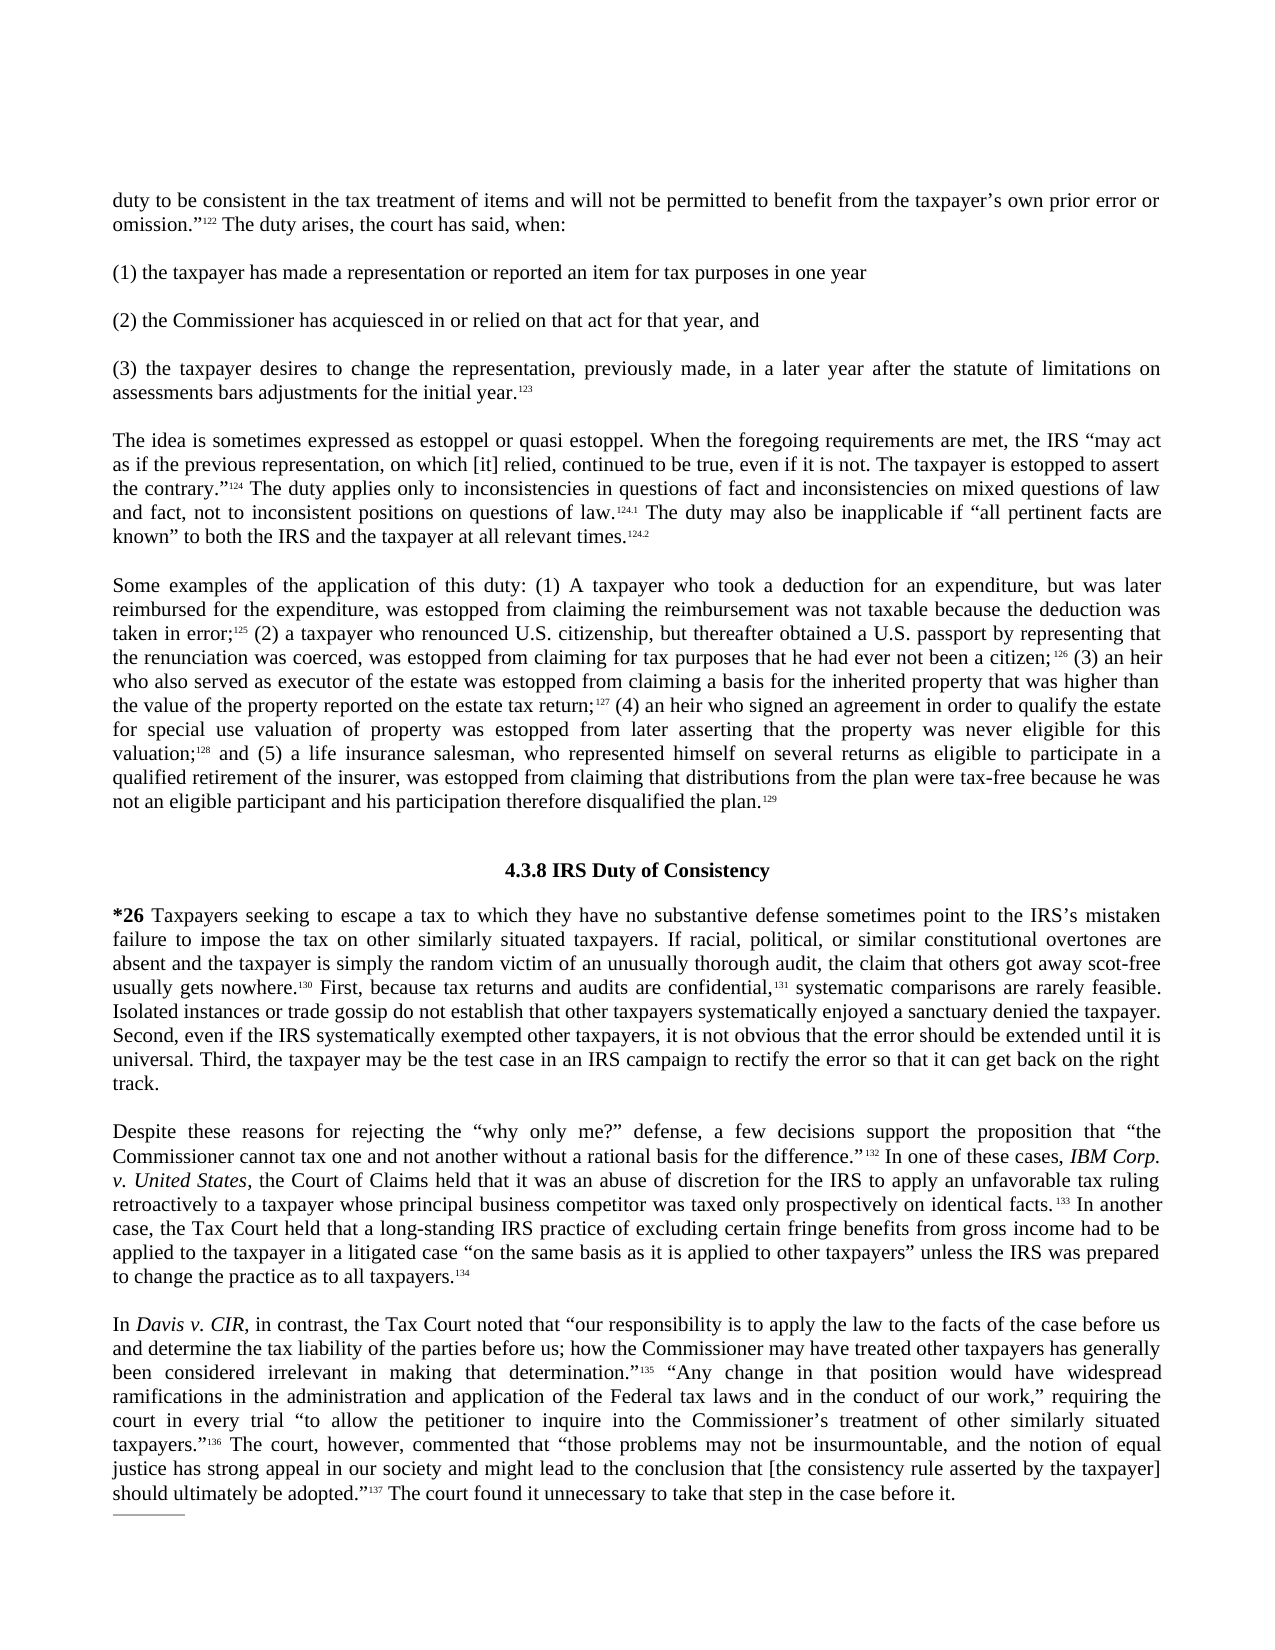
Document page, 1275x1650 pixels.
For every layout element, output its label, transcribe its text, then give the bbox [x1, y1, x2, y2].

text (3) the taxpayer desires to change the representation, previously made, in a later year after the statute of limitations on assessments bars adjustments for the initial year.123 [112, 356, 1162, 404]
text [112, 187, 1162, 236]
text 4.3.8 IRS Duty of Consistency [112, 858, 1162, 882]
text The idea is sometimes expressed as estoppel or quasi estoppel. When the foregoing requirements are met, the IRS “may act as if the previous representation, on which [it] relied, continued to be true, even if it is not. The taxpayer is estopped to assert the contrary.”124 The duty applies only to inconsistencies in questions of fact and inconsistencies on mixed questions of law and fact, not to inconsistent positions on questions of law.124.1 The duty may also be inapplicable if “all pertinent facts are known” to both the IRS and the taxpayer at all relevant times.124.2 [112, 428, 1162, 548]
text Despite these reasons for rejecting the “why only me?” defense, a few decisions support the proposition that “the Commissioner cannot tax one and not another without a rational basis for the difference.”132 In one of these cases, IBM Corp. v. United States, the Court of Claims held that it was an abuse of discretion for the IRS to apply an unfavorable tax ruling retroactively to a taxpayer whose principal business competitor was taxed only prospectively on identical facts.133 In another case, the Tax Court held that a long-standing IRS practice of excluding certain fringe benefits from gross income had to be applied to the taxpayer in a litigated case “on the same basis as it is applied to other taxpayers” unless the IRS was prepared to change the practice as to all taxpayers.134 [112, 1119, 1162, 1288]
text *26 Taxpayers seeking to escape a tax to which they have no substantive defense sometimes point to the IRS’s mistaken failure to impose the tax on other similarly situated taxpayers. If racial, political, or similar constitutional overtones are absent and the taxpayer is simply the random victim of an unusually thorough audit, the claim that others got away scot-free usually gets nowhere.130 First, because tax returns and audits are confidential,131 systematic comparisons are rarely feasible. Isolated instances or trade gossip do not establish that other taxpayers systematically enjoyed a sanctuary denied the taxpayer. Second, even if the IRS systematically exempted other taxpayers, it is not obvious that the error should be extended until it is universal. Third, the taxpayer may be the test case in an IRS campaign to rectify the error so that it can get back on the right track. [112, 903, 1162, 1095]
text Some examples of the application of this duty: (1) A taxpayer who took a deduction for an expenditure, but was later reimbursed for the expenditure, was estopped from claiming the reimbursement was not taxable because the deduction was taken in error;125 (2) a taxpayer who renounced U.S. citizenship, but thereafter obtained a U.S. passport by representing that the renunciation was coerced, was estopped from claiming for tax purposes that he had ever not been a citizen;126 (3) an heir who also served as executor of the estate was estopped from claiming a basis for the inherited property that was higher than the value of the property reported on the estate tax return;127 (4) an heir who signed an agreement in order to qualify the estate for special use valuation of property was estopped from later asserting that the property was never eligible for this valuation;128 and (5) a life insurance salesman, who represented himself on several returns as eligible to participate in a qualified retirement of the insurer, was estopped from claiming that distributions from the plan were tax-free because he was not an eligible participant and his participation therefore disqualified the plan.129 [112, 572, 1162, 813]
text (2) the Commissioner has acquiesced in or relied on that act for that year, and [112, 308, 1162, 332]
text (1) the taxpayer has made a representation or reported an item for tax purposes in one year [112, 260, 1162, 284]
text In Davis v. CIR, in contrast, the Tax Court noted that “our responsibility is to apply the law to the facts of the case before us and determine the tax liability of the parties before us; how the Commissioner may have treated other taxpayers has generally been considered irrelevant in making that determination.”135 “Any change in that position would have widespread ramifications in the administration and application of the Federal tax laws and in the conduct of our work,” requiring the court in every trial “to allow the petitioner to inquire into the Commissioner’s treatment of other similarly situated taxpayers.”136 The court, however, commented that “those problems may not be insurmountable, and the notion of equal justice has strong appeal in our society and might lead to the conclusion that [the consistency rule asserted by the taxpayer] should ultimately be adopted.”137 The court found it unnecessary to take that step in the case before it. [112, 1312, 1162, 1504]
